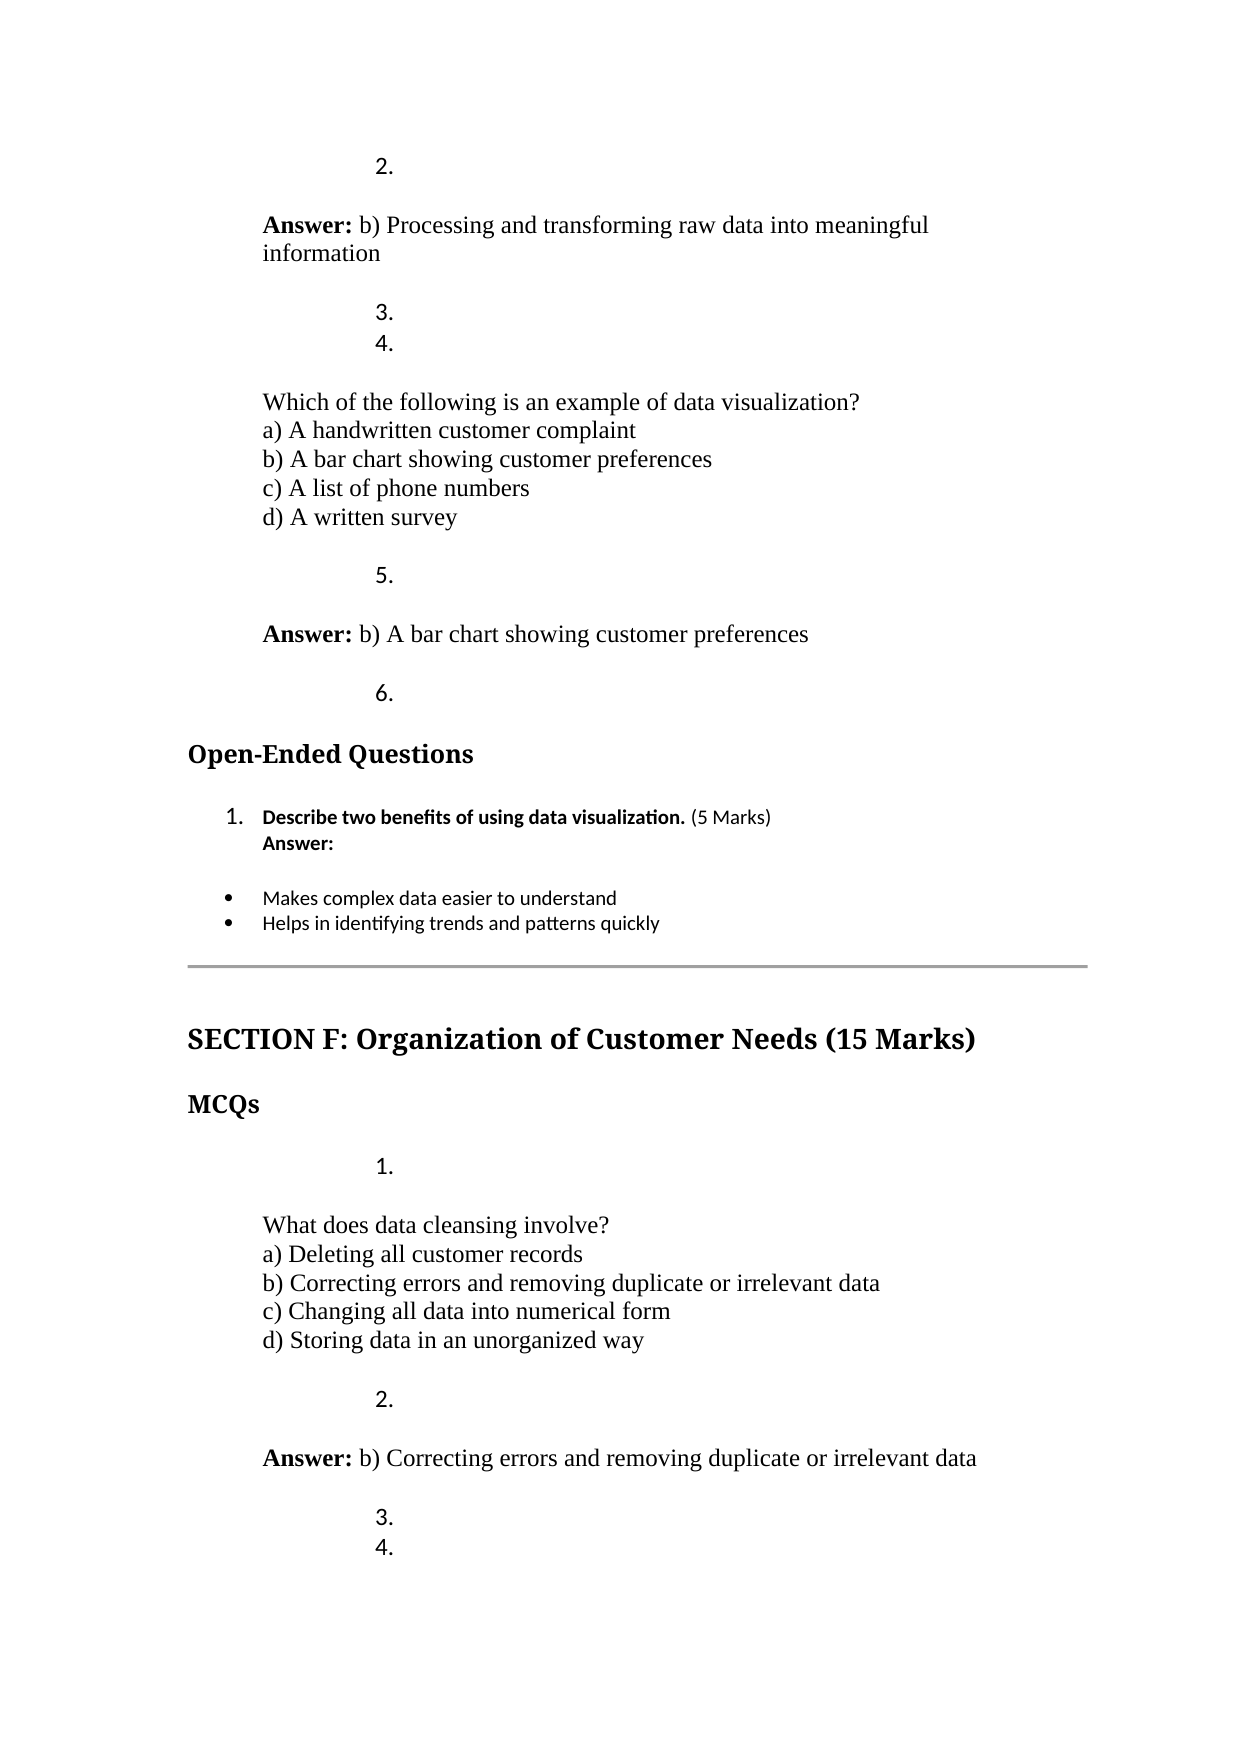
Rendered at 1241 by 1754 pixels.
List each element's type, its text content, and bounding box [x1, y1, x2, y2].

text What does data cleansing involve? a) Deleting all customer records b) Correcting errors and removing duplicate or irrelevant data c) Changing all data into numerical form d) Storing data in an unorganized way [262, 1210, 1053, 1354]
list Makes complex data easier to understand [225, 885, 1053, 911]
text Which of the following is an example of data visualization? a) A handwritten customer complaint b) A bar chart showing customer preferences c) A list of phone numbers d) A written survey [262, 387, 1053, 530]
list Helps in identifying trends and patterns quickly [225, 911, 1053, 936]
list Describe two benefits of using data visualization. (5 Marks) Answer: [225, 800, 1053, 856]
subtitle SECTION F: Organization of Customer Needs (15 Marks) [187, 1020, 1053, 1058]
subtitle MCQs [187, 1087, 1053, 1121]
text Answer: b) Processing and transforming raw data into meaningful information [262, 210, 1053, 267]
text Answer: b) Correcting errors and removing duplicate or irrelevant data [262, 1443, 1053, 1471]
text Answer: b) A bar chart showing customer preferences [262, 619, 1053, 648]
subtitle Open-Ended Questions [187, 737, 1053, 771]
